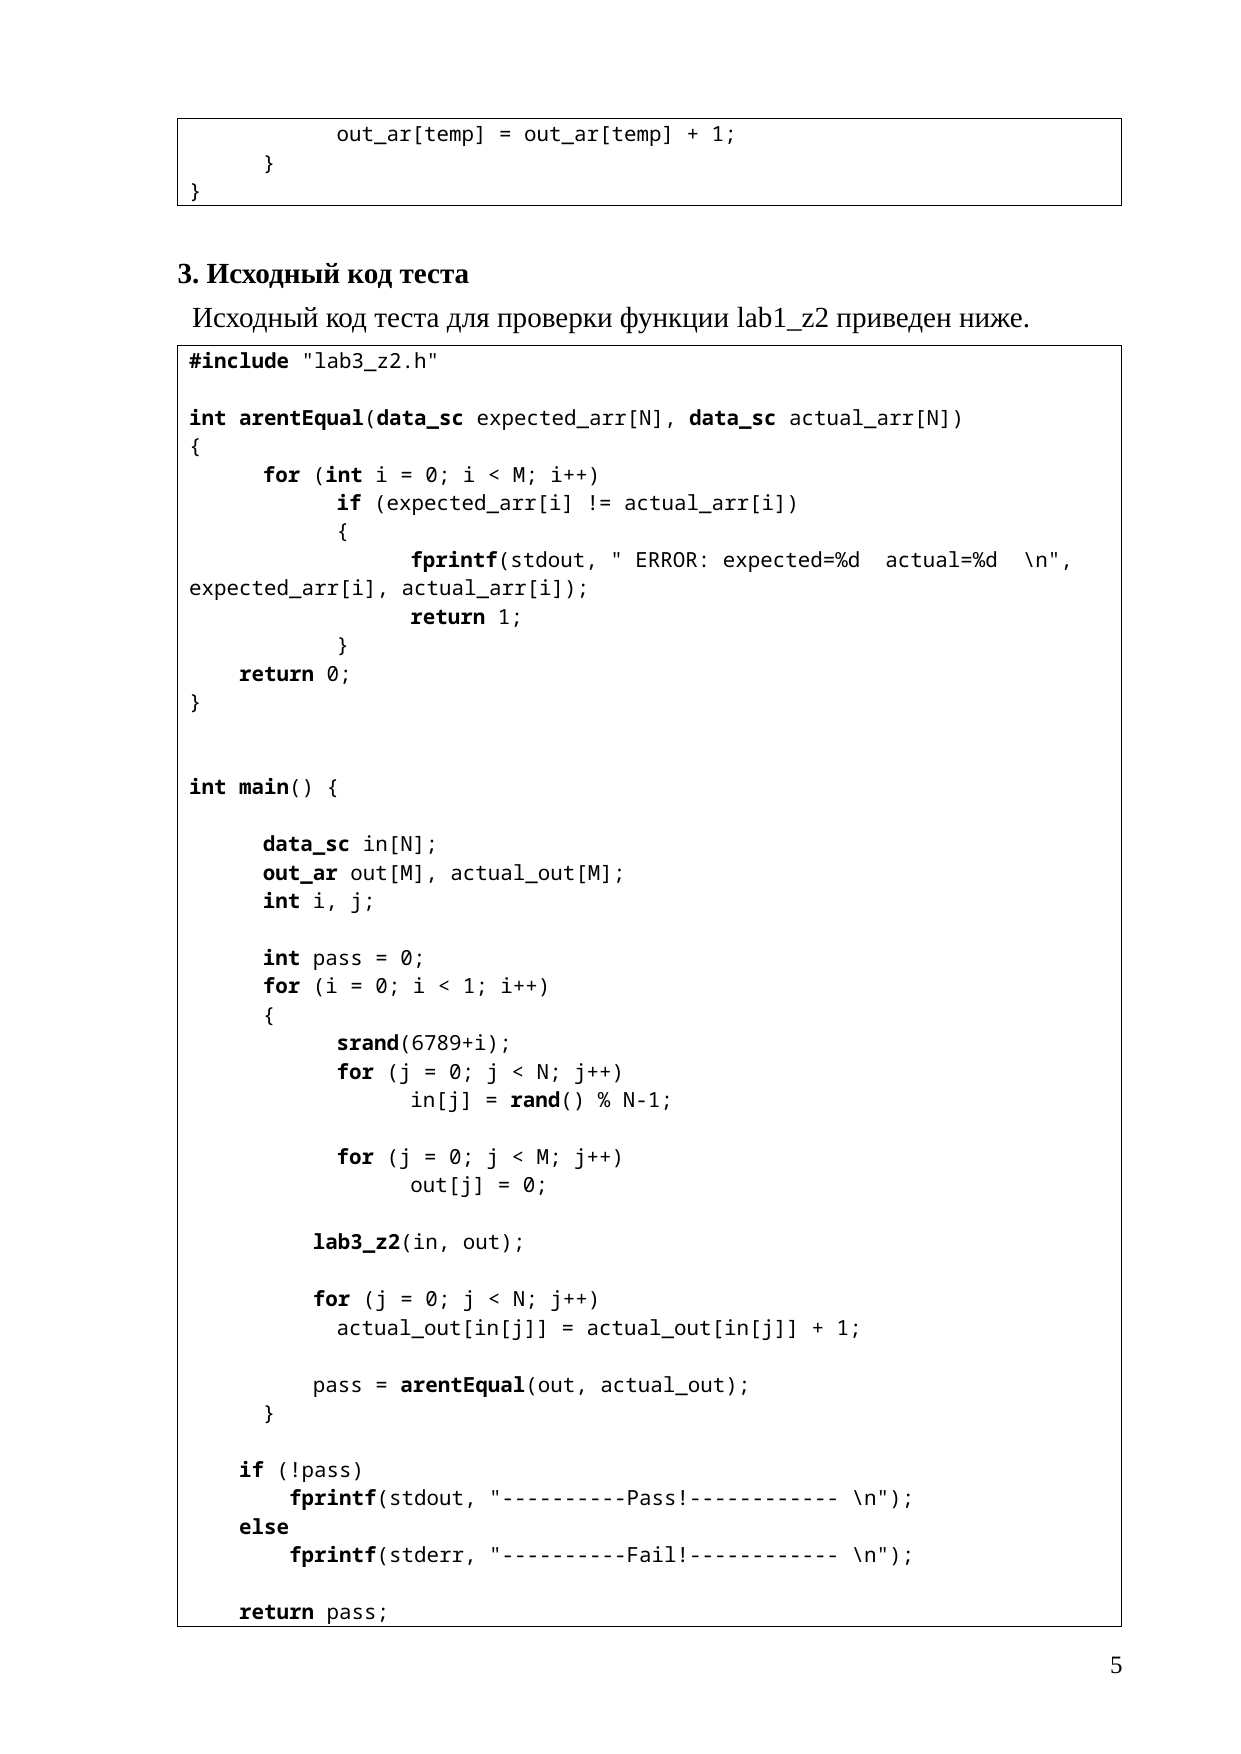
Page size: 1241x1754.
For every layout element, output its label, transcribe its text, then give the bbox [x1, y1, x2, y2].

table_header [178, 119, 1121, 204]
text Исходный код теста для проверки функции lab1_z2 приведен ниже. [177, 300, 1122, 334]
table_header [178, 346, 1121, 1626]
text 3. Исходный код теста [177, 256, 1122, 289]
